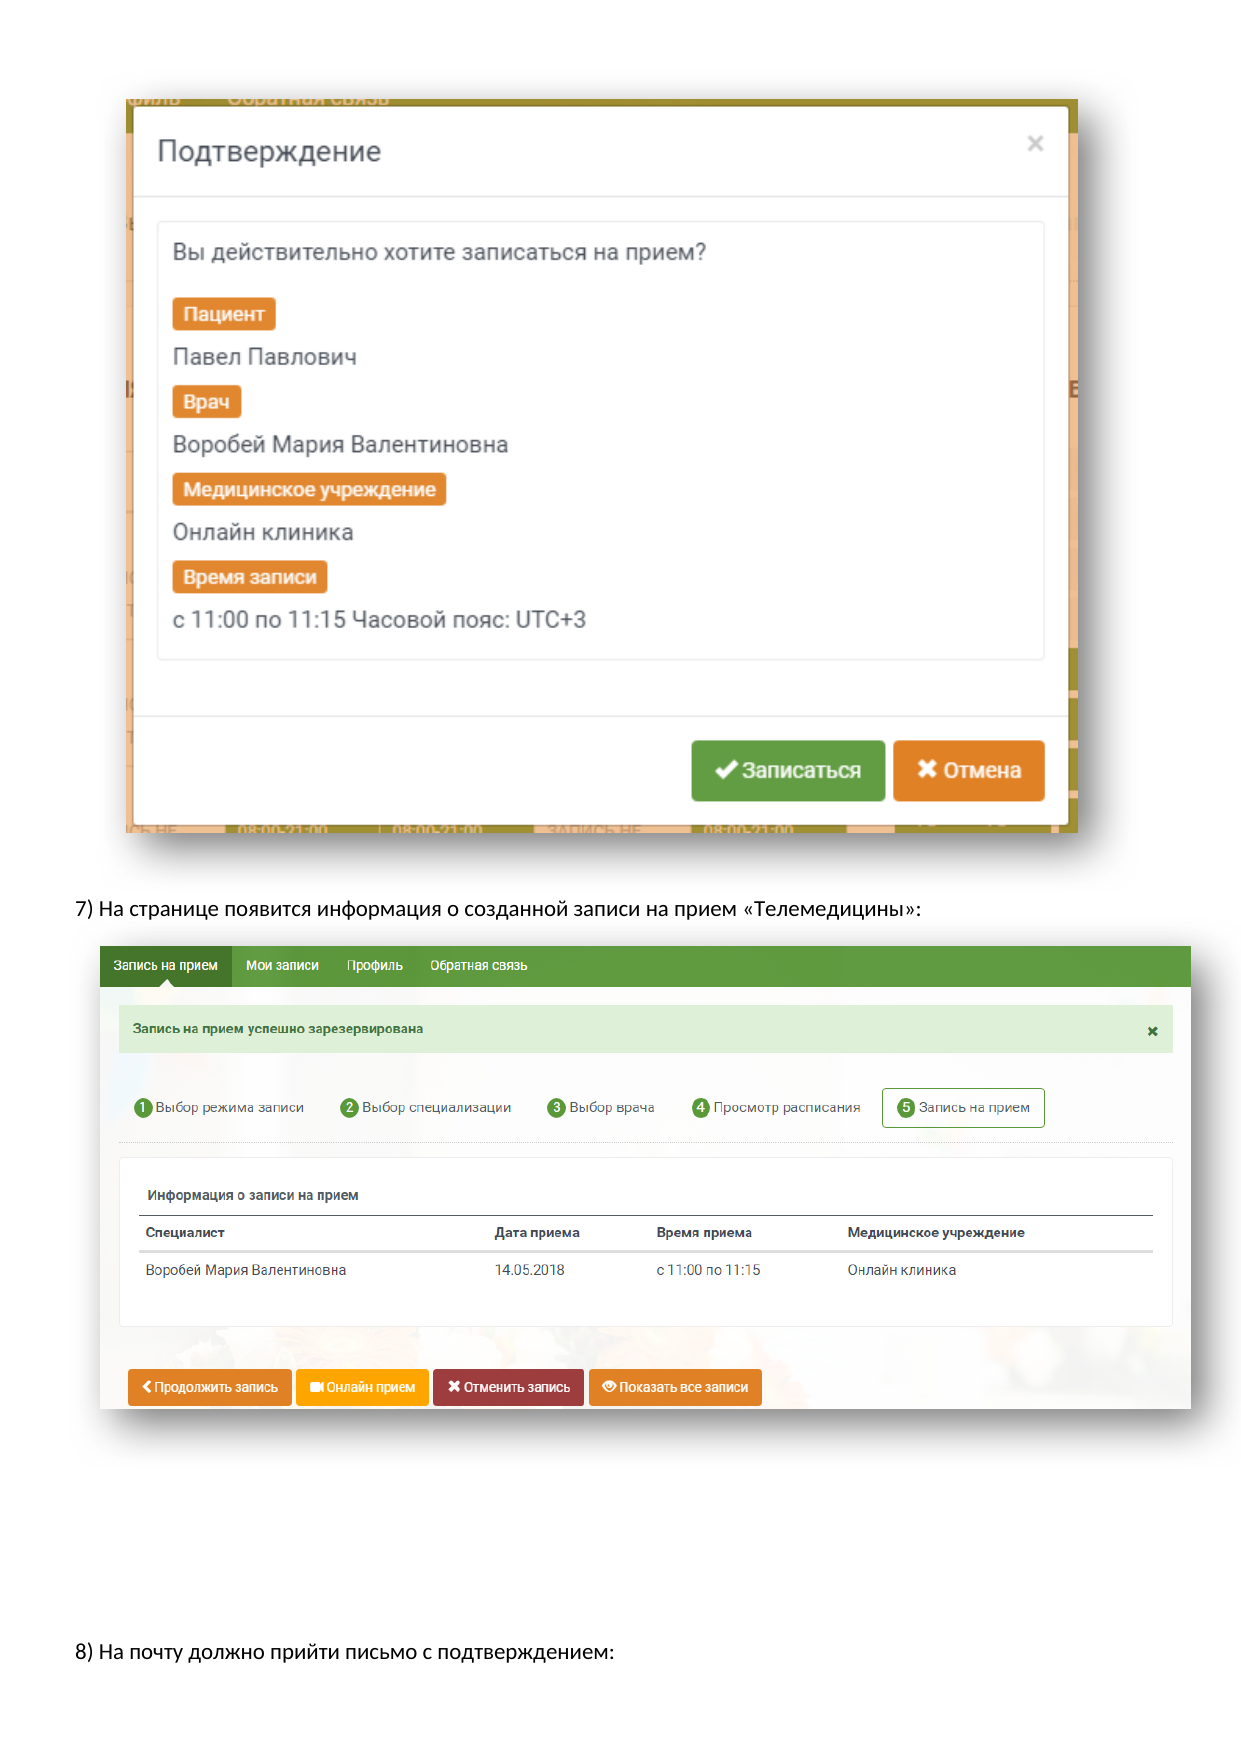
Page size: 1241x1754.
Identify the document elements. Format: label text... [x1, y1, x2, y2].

picture [100, 946, 1191, 1409]
picture [126, 99, 1078, 833]
text 7) На странице появится информация о созданной записи на прием «Телемедицины»: [75, 894, 1165, 922]
text 8) На почту должно прийти письмо с подтверждением: [75, 1637, 1165, 1665]
